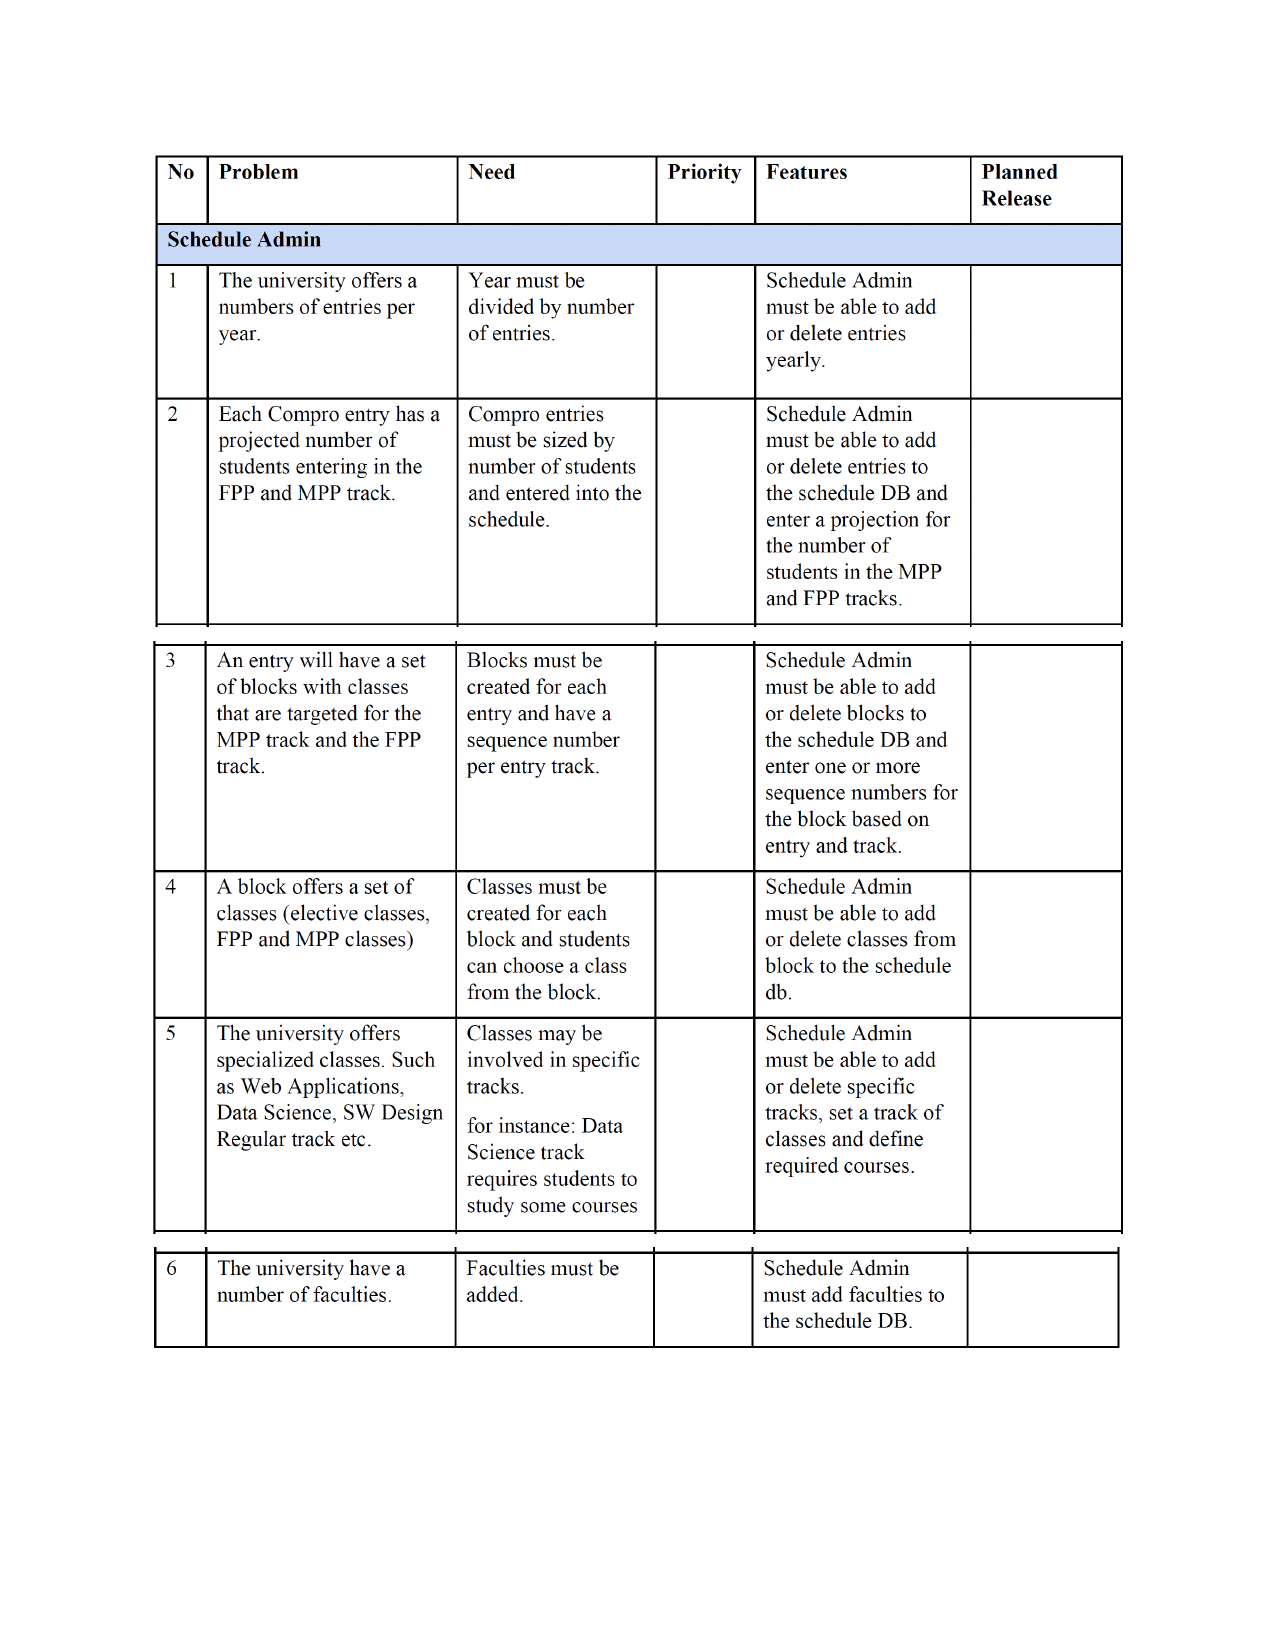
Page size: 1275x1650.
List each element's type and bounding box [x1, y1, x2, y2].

picture [150, 641, 1125, 1234]
picture [150, 1247, 1125, 1351]
picture [150, 150, 1125, 627]
